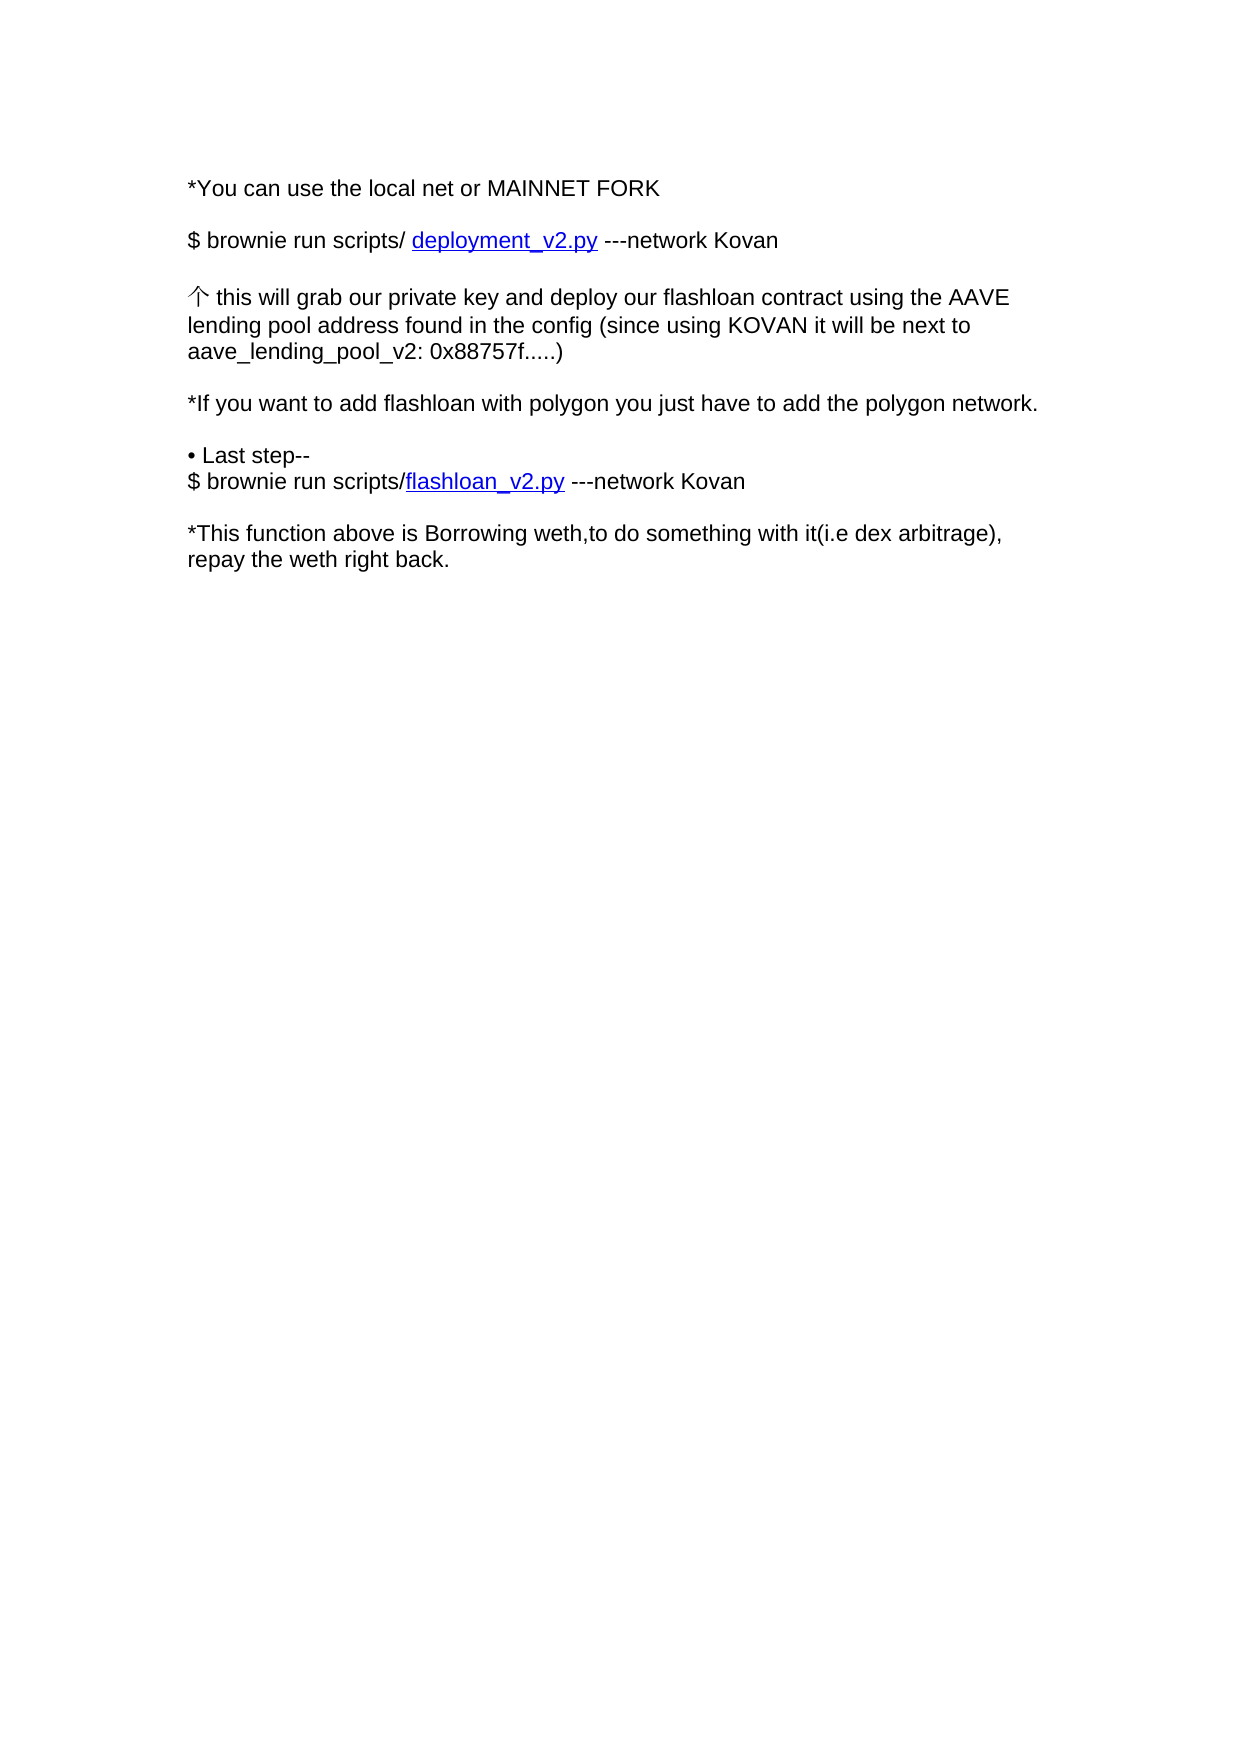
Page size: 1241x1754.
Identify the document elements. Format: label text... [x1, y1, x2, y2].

text $ brownie run scripts/ deployment_v2.py ---network Kovan [187, 227, 1053, 253]
text 个 this will grab our private key and deploy our flashloan contract using the AAVE lending pool address found in the config (since using KOVAN it will be next to aave_lending_pool_v2: 0x88757f.....) [187, 279, 1053, 364]
text • Last step-- [187, 442, 1053, 468]
text $ brownie run scripts/flashloan_v2.py ---network Kovan [187, 468, 1053, 494]
text *You can use the local net or MAINNET FORK [187, 175, 1053, 202]
text *If you want to add flashloan with polygon you just have to add the polygon network. [187, 390, 1053, 416]
text *This function above is Borrowing weth,to do something with it(i.e dex arbitrage), repay the weth right back. [187, 520, 1053, 573]
